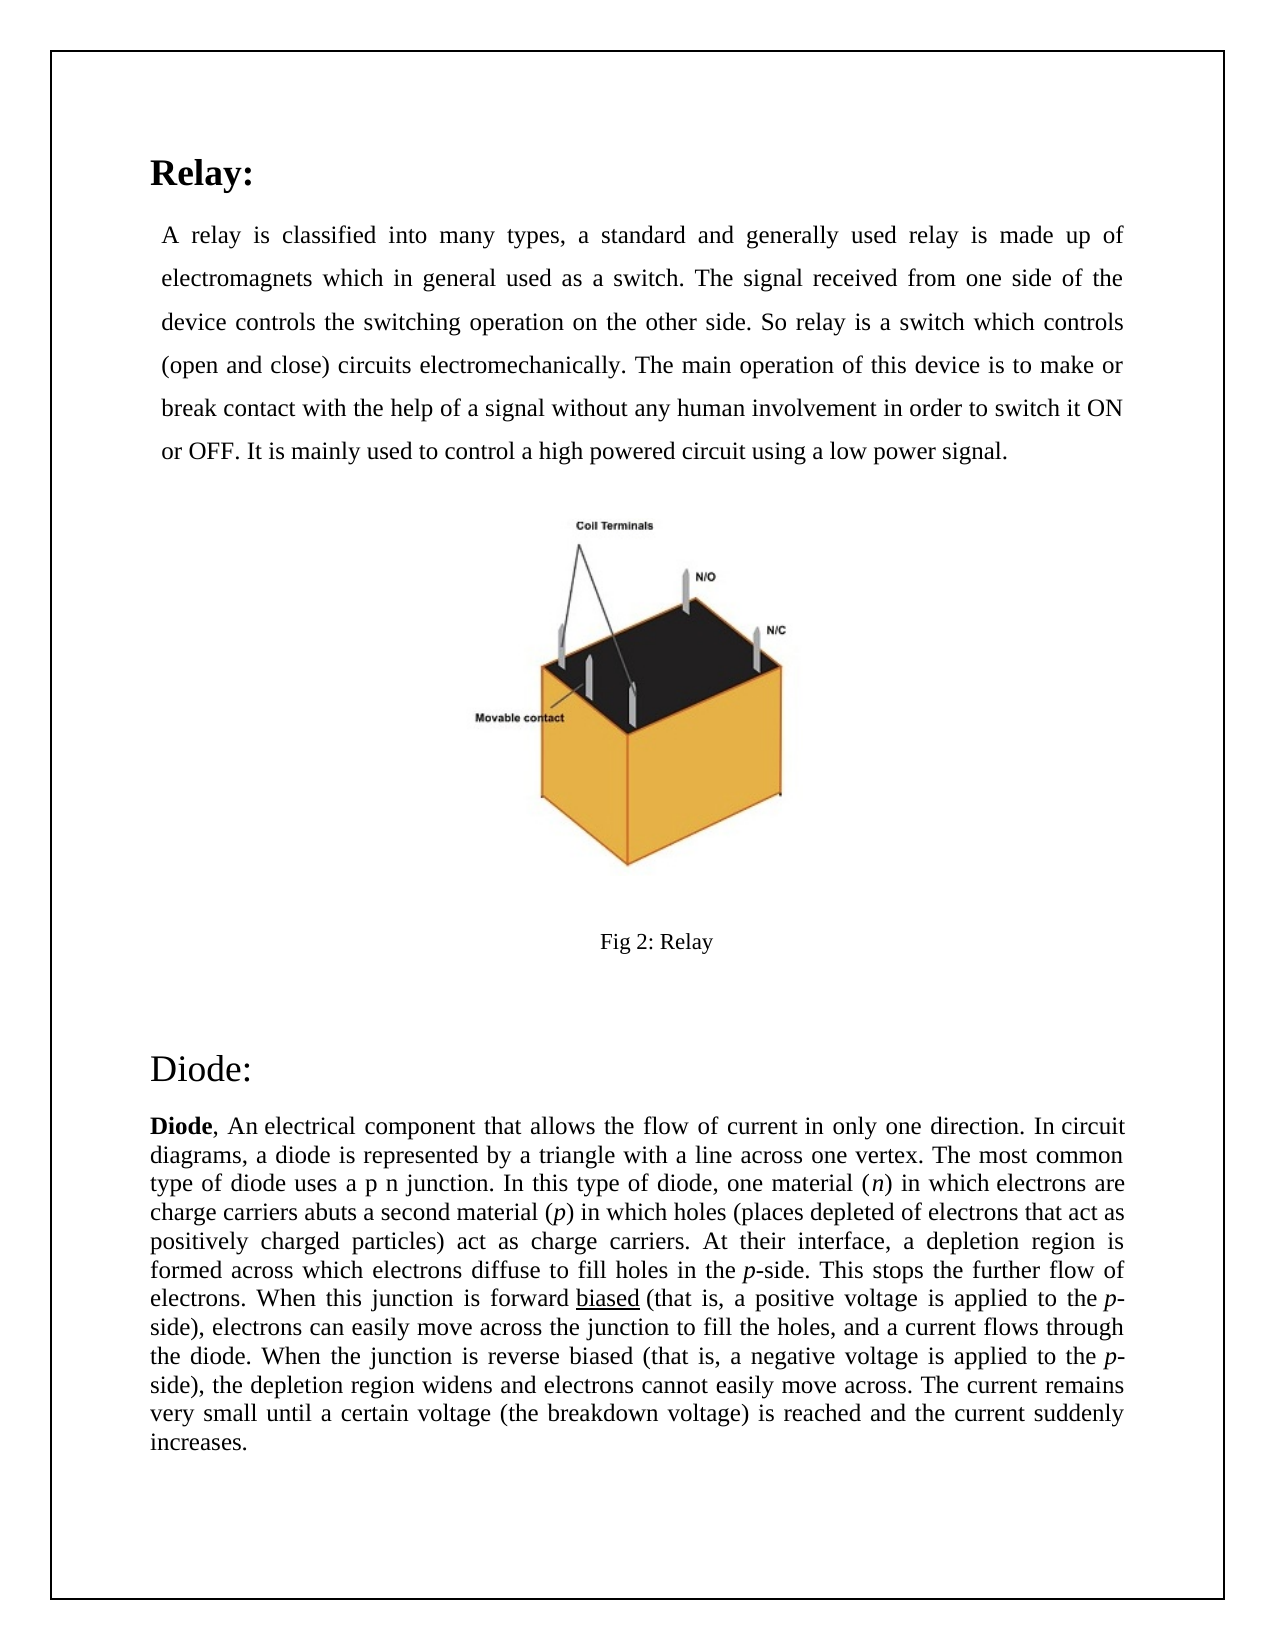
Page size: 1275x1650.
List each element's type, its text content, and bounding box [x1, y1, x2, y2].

text Relay: [150, 150, 1125, 193]
picture [466, 518, 820, 876]
text Diode, An electrical component that allows the flow of current in only one direction. In circuit diagrams, a diode is represented by a triangle with a line across one vertex. The most common type of diode uses a p n junction. In this type of diode, one material (n) in which electrons are charge carriers abuts a second material (p) in which holes (places depleted of electrons that act as positively charged particles) act as charge carriers. At their interface, a depletion region is formed across which electrons diffuse to fill holes in the p-side. This stops the further flow of electrons. When this junction is forward biased (that is, a positive voltage is applied to the p-side), electrons can easily move across the junction to fill the holes, and a current flows through the diode. When the junction is reverse biased (that is, a negative voltage is applied to the p-side), the depletion region widens and electrons cannot easily move across. The current remains very small until a certain voltage (the breakdown voltage) is reached and the current suddenly increases. [150, 1111, 1125, 1456]
text Fig 2: Relay [536, 928, 1125, 954]
text A relay is classified into many types, a standard and generally used relay is made up of electromagnets which in general used as a switch. The signal received from one side of the device controls the switching operation on the other side. So relay is a switch which controls (open and close) circuits electromechanically. The main operation of this device is to make or break contact with the help of a signal without any human involvement in order to switch it ON or OFF. It is mainly used to control a high powered circuit using a low power signal. [161, 220, 1125, 465]
text Diode: [150, 1046, 1125, 1089]
